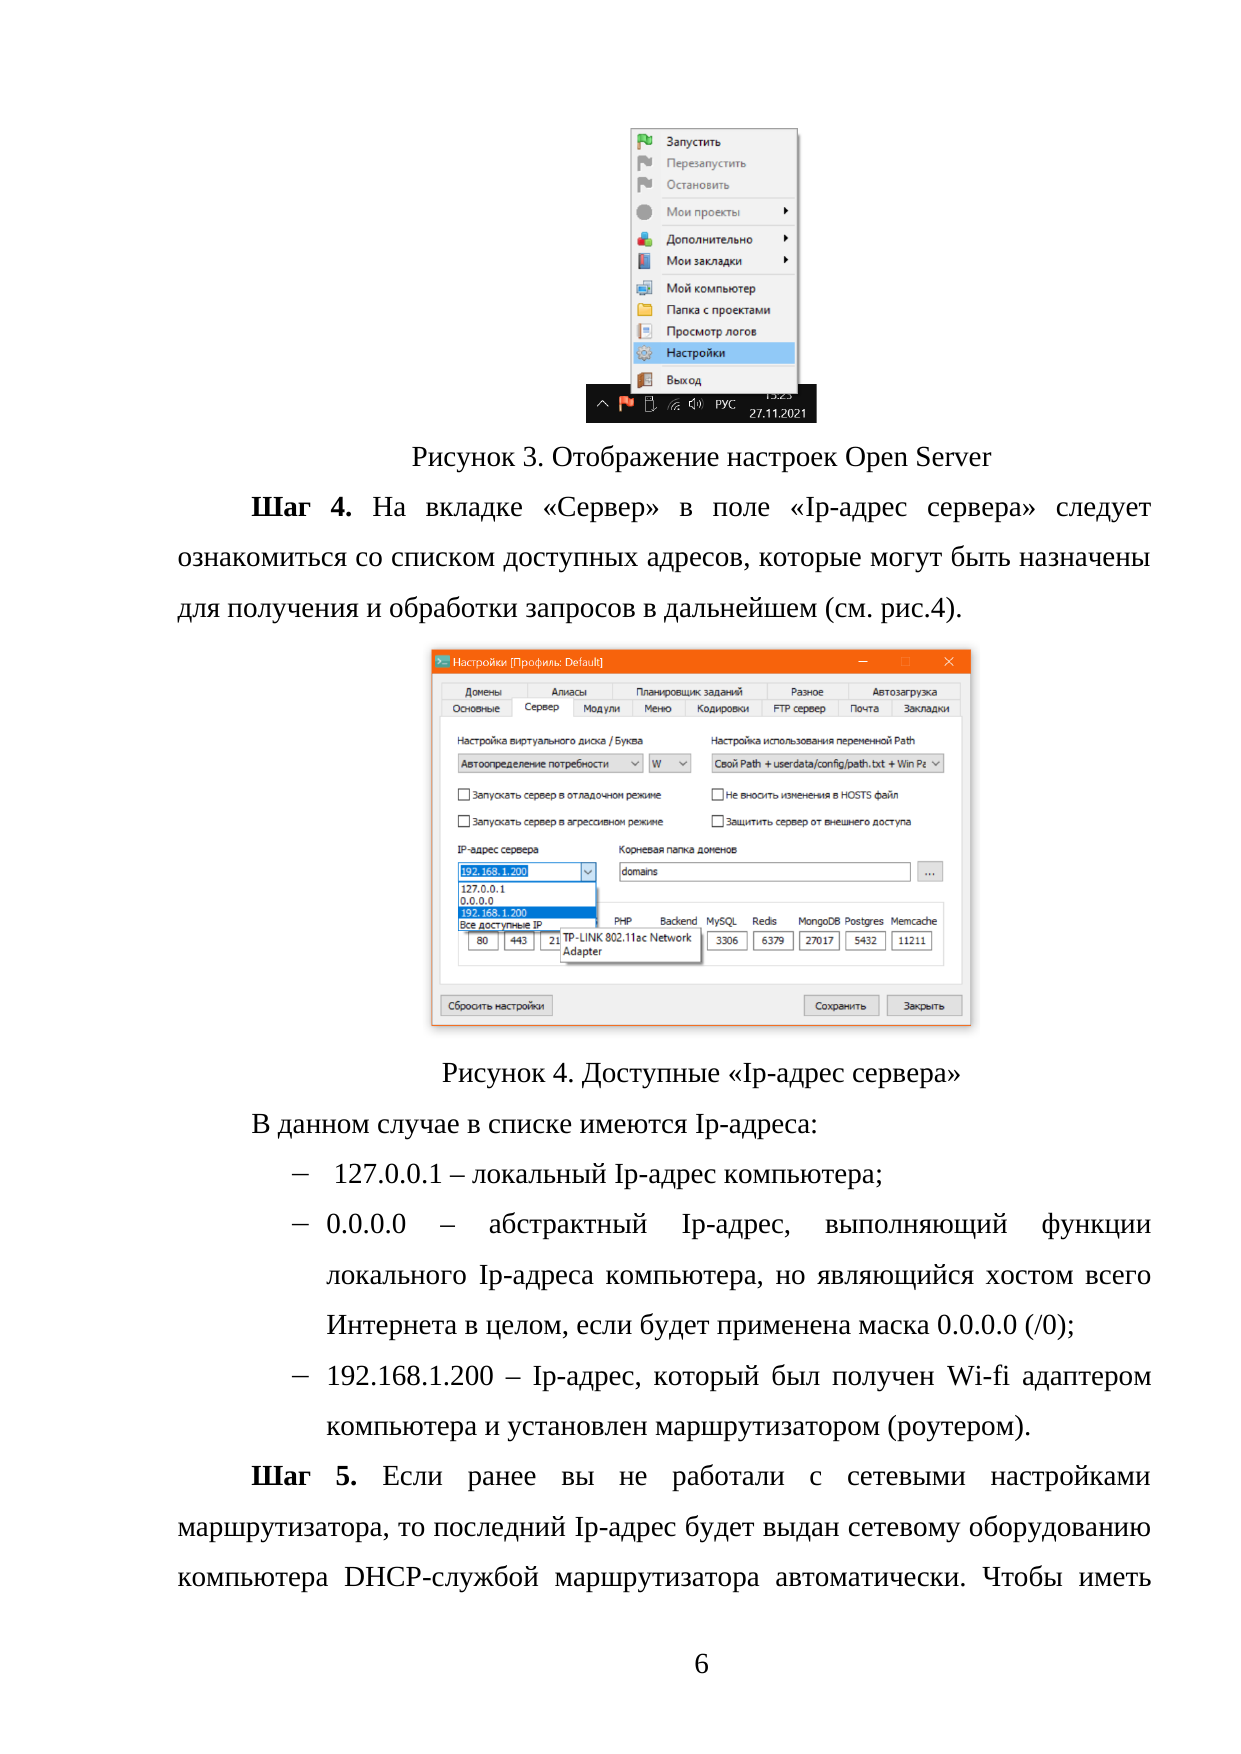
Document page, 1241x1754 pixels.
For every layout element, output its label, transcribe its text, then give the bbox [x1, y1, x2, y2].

text Шаг 4. На вкладке «Сервер» в поле «Ip-адрес сервера» следует ознакомиться со списком доступных адресов, которые могут быть назначены для получения и обработки запросов в дальнейшем (см. рис.4). [177, 489, 1152, 623]
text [177, 1458, 1152, 1593]
picture [422, 640, 980, 1039]
list 0.0.0.0 – абстрактный Ip-адрес, выполняющий функции локального Ip-адреса компьютера, но являющийся хостом всего Интернета в целом, если будет применена маска 0.0.0.0 (/0); [288, 1207, 1152, 1341]
list 127.0.0.1 – локальный Ip-адрес компьютера; [288, 1156, 1152, 1190]
text В данном случае в списке имеются Ip-адреса: [177, 1106, 1152, 1139]
text Рисунок 3. Отображение настроек Open Server [177, 439, 1152, 472]
list 192.168.1.200 – Ip-адрес, который был получен Wi-fi адаптером компьютера и установлен маршрутизатором (роутером). [288, 1358, 1152, 1442]
text Рисунок 4. Доступные «Ip-адрес сервера» [177, 1056, 1152, 1089]
picture [586, 118, 817, 423]
